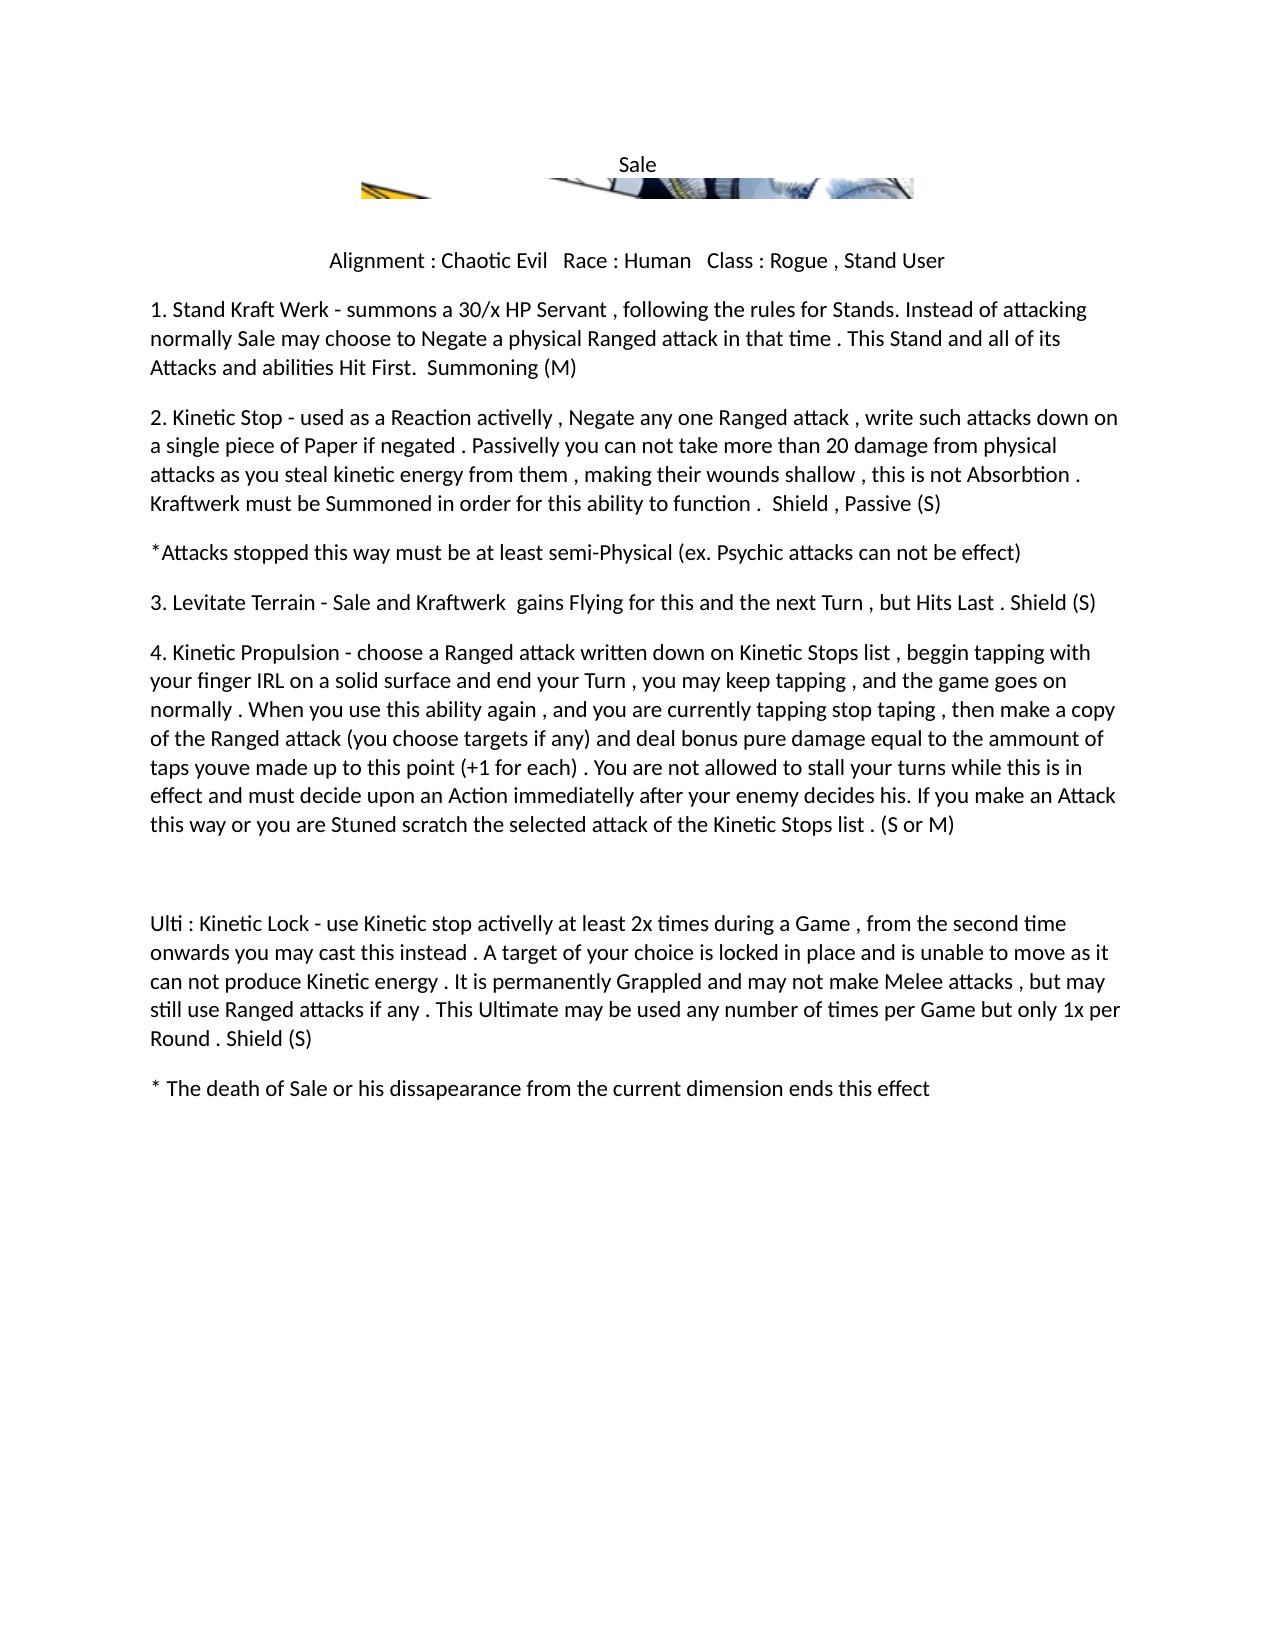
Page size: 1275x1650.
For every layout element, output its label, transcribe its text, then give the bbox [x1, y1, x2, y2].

text 3. Levitate Terrain - Sale and Kraftwerk gains Flying for this and the next Turn , but Hits Last . Shield (S) [150, 587, 1125, 616]
text Ulti : Kinetic Lock - use Kinetic stop activelly at least 2x times during a Game , from the second time onwards you may cast this instead . A target of your choice is locked in place and is unable to move as it can not produce Kinetic energy . It is permanently Grappled and may not make Melee attacks , but may still use Ranged attacks if any . This Ultimate may be used any number of times per Game but only 1x per Round . Shield (S) [150, 909, 1125, 1052]
text * The death of Sale or his dissapearance from the current dimension ends this effect [150, 1073, 1125, 1102]
text *Attacks stopped this way must be at least semi-Physical (ex. Psychic attacks can not be effect) [150, 538, 1125, 567]
text Alignment : Chaotic Evil Race : Human Class : Rogue , Stand User [150, 245, 1125, 274]
text Sale [150, 150, 1125, 179]
text 2. Kinetic Stop - used as a Reaction activelly , Negate any one Ranged attack , write such attacks down on a single piece of Paper if negated . Passivelly you can not take more than 20 damage from physical attacks as you steal kinetic energy from them , making their wounds shallow , this is not Absorbtion . Kraftwerk must be Summoned in order for this ability to function . Shield , Passive (S) [150, 402, 1125, 517]
text 4. Kinetic Propulsion - choose a Ranged attack written down on Kinetic Stops list , beggin tapping with your finger IRL on a solid surface and end your Turn , you may keep tapping , and the game goes on normally . When you use this ability again , and you are currently tapping stop taping , then make a copy of the Ranged attack (you choose targets if any) and deal bonus pure damage equal to the ammount of taps youve made up to this point (+1 for each) . You are not allowed to stall your turns while this is in effect and must decide upon an Action immediatelly after your enemy decides his. If you make an Attack this way or you are Stuned scratch the selected attack of the Kinetic Stops list . (S or M) [150, 637, 1125, 838]
text 1. Stand Kraft Werk - summons a 30/x HP Servant , following the rules for Stands. Instead of attacking normally Sale may choose to Negate a physical Ranged attack in that time . This Stand and all of its Attacks and abilities Hit First. Summoning (M) [150, 295, 1125, 381]
